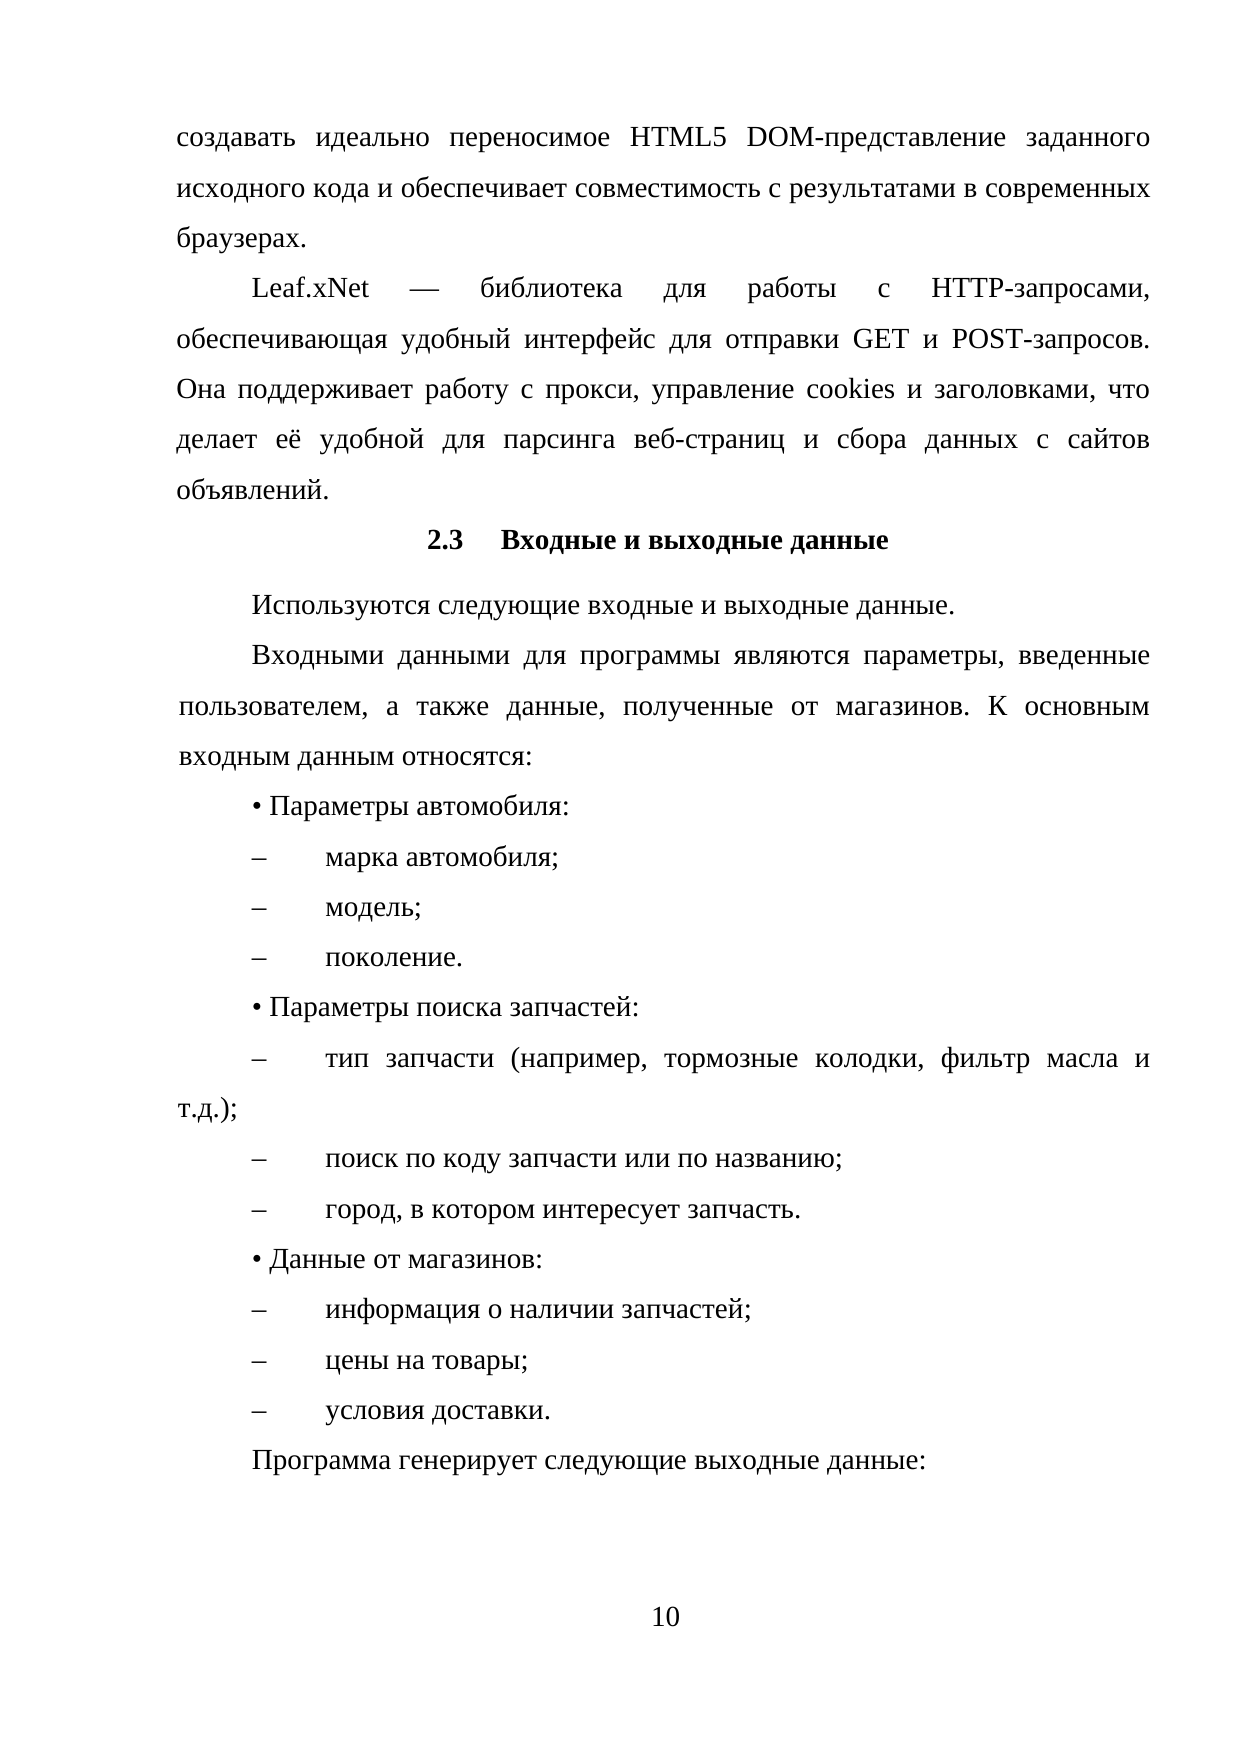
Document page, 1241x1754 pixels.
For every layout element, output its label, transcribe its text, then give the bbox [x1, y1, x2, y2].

list модель; [178, 889, 1151, 922]
text • Данные от магазинов: [178, 1241, 1151, 1275]
list условия доставки. [178, 1392, 1151, 1426]
text • Параметры поиска запчастей: [178, 989, 1151, 1023]
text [176, 119, 1151, 254]
text Используются следующие входные и выходные данные. [179, 587, 1151, 621]
subtitle Входные и выходные данные [178, 522, 1138, 556]
list поиск по коду запчасти или по названию; [178, 1141, 1151, 1174]
text • Параметры автомобиля: [178, 788, 1151, 822]
list информация о наличии запчастей; [178, 1291, 1151, 1325]
list марка автомобиля; [178, 839, 1151, 872]
list поколение. [178, 939, 1151, 973]
text Leaf.xNet — библиотека для работы с HTTP-запросами, обеспечивающая удобный интерфейс для отправки GET и POST-запросов. Она поддерживает работу с прокси, управление cookies и заголовками, что делает её удобной для парсинга веб-страниц и сбора данных с сайтов объявлений. [176, 271, 1151, 505]
list тип запчасти (например, тормозные колодки, фильтр масла и т.д.); [178, 1040, 1151, 1124]
text Входными данными для программы являются параметры, введенные пользователем, а также данные, полученные от магазинов. К основным входным данным относятся: [179, 637, 1151, 772]
text Программа генерирует следующие выходные данные: [178, 1442, 1151, 1476]
list город, в котором интересует запчасть. [178, 1191, 1151, 1224]
list цены на товары; [178, 1342, 1151, 1375]
